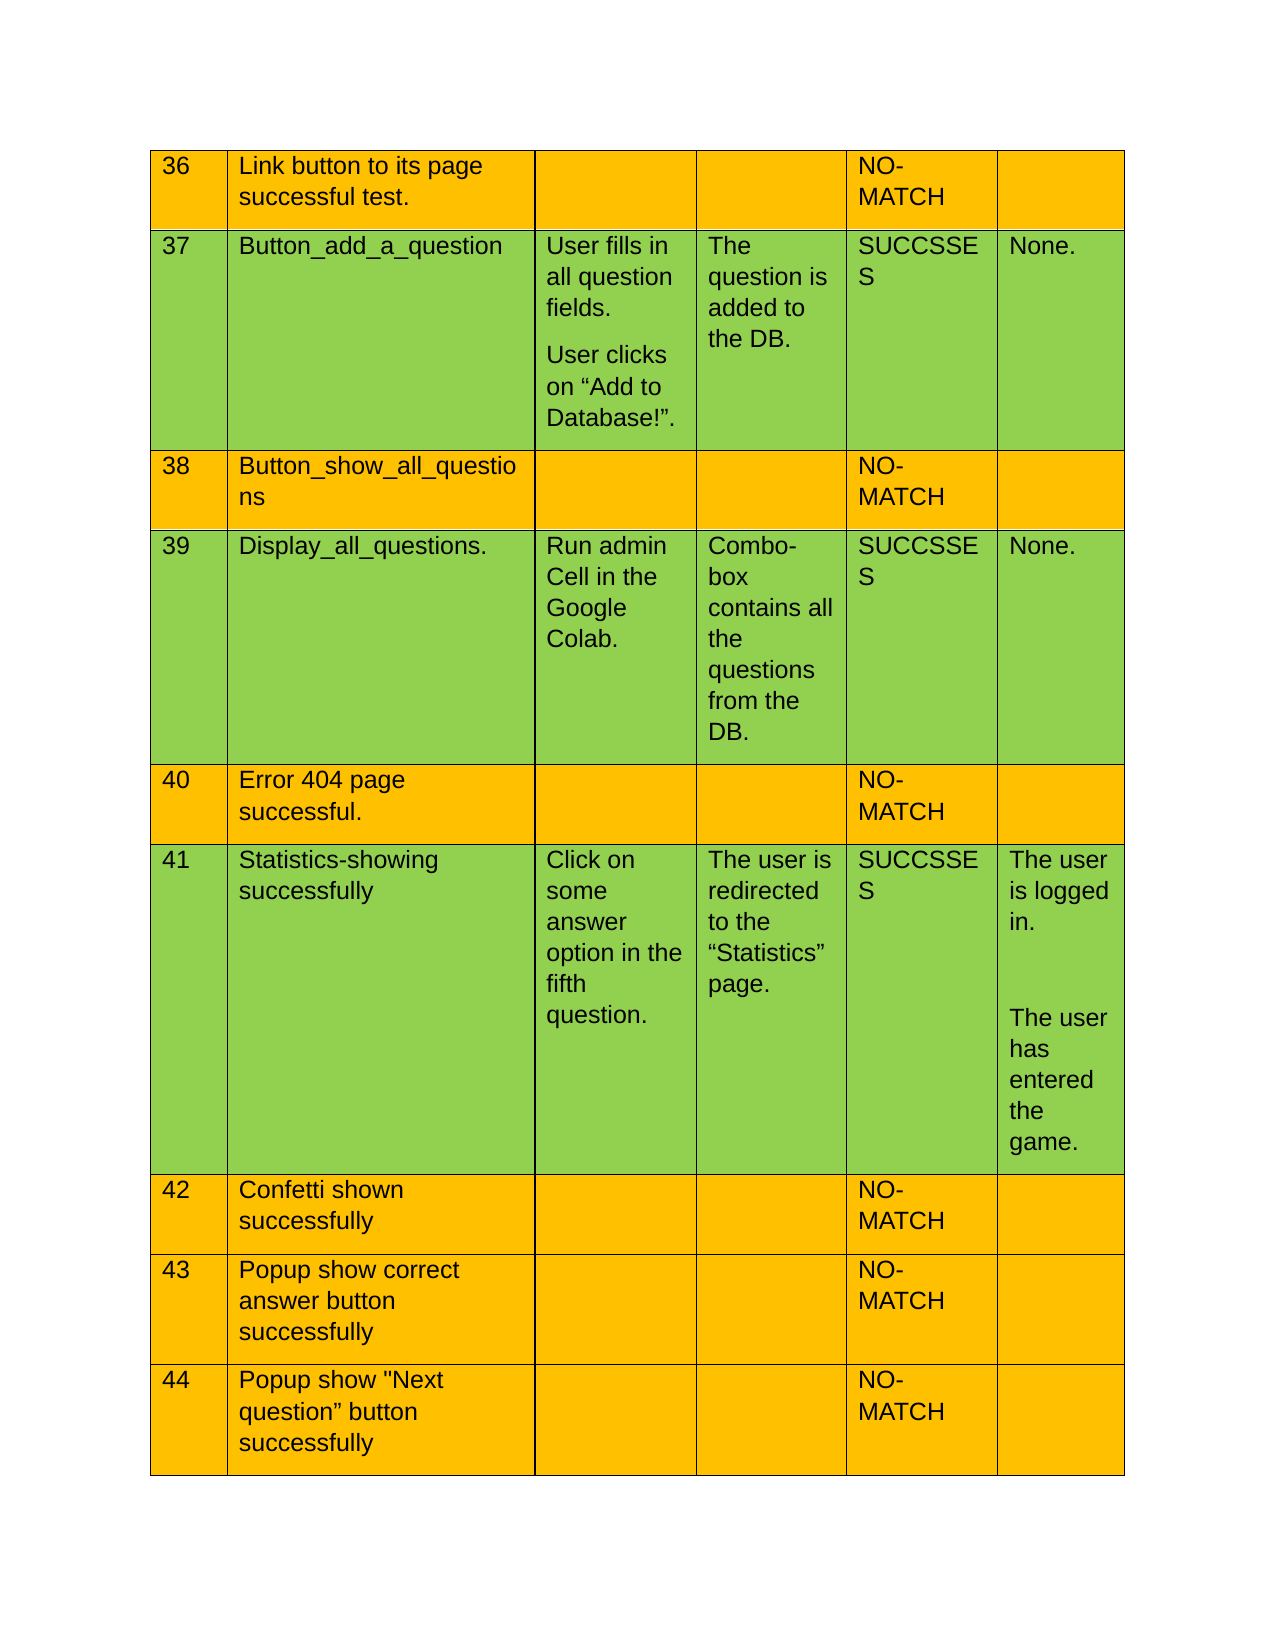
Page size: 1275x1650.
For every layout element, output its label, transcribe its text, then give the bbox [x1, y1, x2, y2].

table_cell Confetti shown successfully [228, 1175, 534, 1254]
table_cell [697, 1175, 846, 1254]
table_cell The question is added to the DB. [697, 231, 846, 450]
table_cell SUCCSSES [847, 531, 997, 764]
table_cell [998, 151, 1124, 229]
table_cell Run admin Cell in the Google Colab. [536, 531, 696, 764]
table_cell Popup show correct answer button successfully [228, 1255, 534, 1364]
table_cell Statistics-showing successfully [228, 845, 534, 1174]
table_cell The user is logged in. The user has entered the game. [998, 845, 1124, 1174]
table_cell 42 [151, 1175, 227, 1254]
table_cell 38 [151, 451, 227, 529]
table_cell [998, 765, 1124, 844]
table_cell None. [998, 531, 1124, 764]
table_cell [536, 151, 696, 229]
table_cell NO-MATCH [847, 1365, 997, 1475]
table_cell The user is redirected to the “Statistics” page. [697, 845, 846, 1174]
table_cell 44 [151, 1365, 227, 1475]
table_cell Link button to its page successful test. [228, 151, 534, 229]
table_cell [998, 1175, 1124, 1254]
table_cell NO-MATCH [847, 451, 997, 529]
table_cell 40 [151, 765, 227, 844]
table_cell [998, 1365, 1124, 1475]
table_cell 41 [151, 845, 227, 1174]
table_cell [536, 1255, 696, 1364]
table_cell User fills in all question fields. User clicks on “Add to Database!”. [536, 231, 696, 450]
table_cell 43 [151, 1255, 227, 1364]
table_cell [697, 451, 846, 529]
table_cell NO-MATCH [847, 765, 997, 844]
table_cell 36 [151, 151, 227, 229]
table_cell Combo-box contains all the questions from the DB. [697, 531, 846, 764]
table_cell [697, 151, 846, 229]
table_cell NO-MATCH [847, 1175, 997, 1254]
table_cell Button_show_all_questions [228, 451, 534, 529]
table_cell Popup show "Next question” button successfully [228, 1365, 534, 1475]
table_cell [697, 1365, 846, 1475]
table_cell SUCCSSES [847, 231, 997, 450]
table_cell 37 [151, 231, 227, 450]
table_cell [536, 1175, 696, 1254]
table_cell [697, 765, 846, 844]
table_cell None. [998, 231, 1124, 450]
table_cell [998, 1255, 1124, 1364]
table_cell [697, 1255, 846, 1364]
table_cell Error 404 page successful. [228, 765, 534, 844]
table_cell Button_add_a_question [228, 231, 534, 450]
table_cell Click on some answer option in the fifth question. [536, 845, 696, 1174]
table_cell 39 [151, 531, 227, 764]
table_cell NO-MATCH [847, 1255, 997, 1364]
table_cell [536, 451, 696, 529]
table_cell SUCCSSES [847, 845, 997, 1174]
table_cell [536, 1365, 696, 1475]
table_cell [998, 451, 1124, 529]
table_cell Display_all_questions. [228, 531, 534, 764]
table_cell NO-MATCH [847, 151, 997, 229]
table_cell [536, 765, 696, 844]
